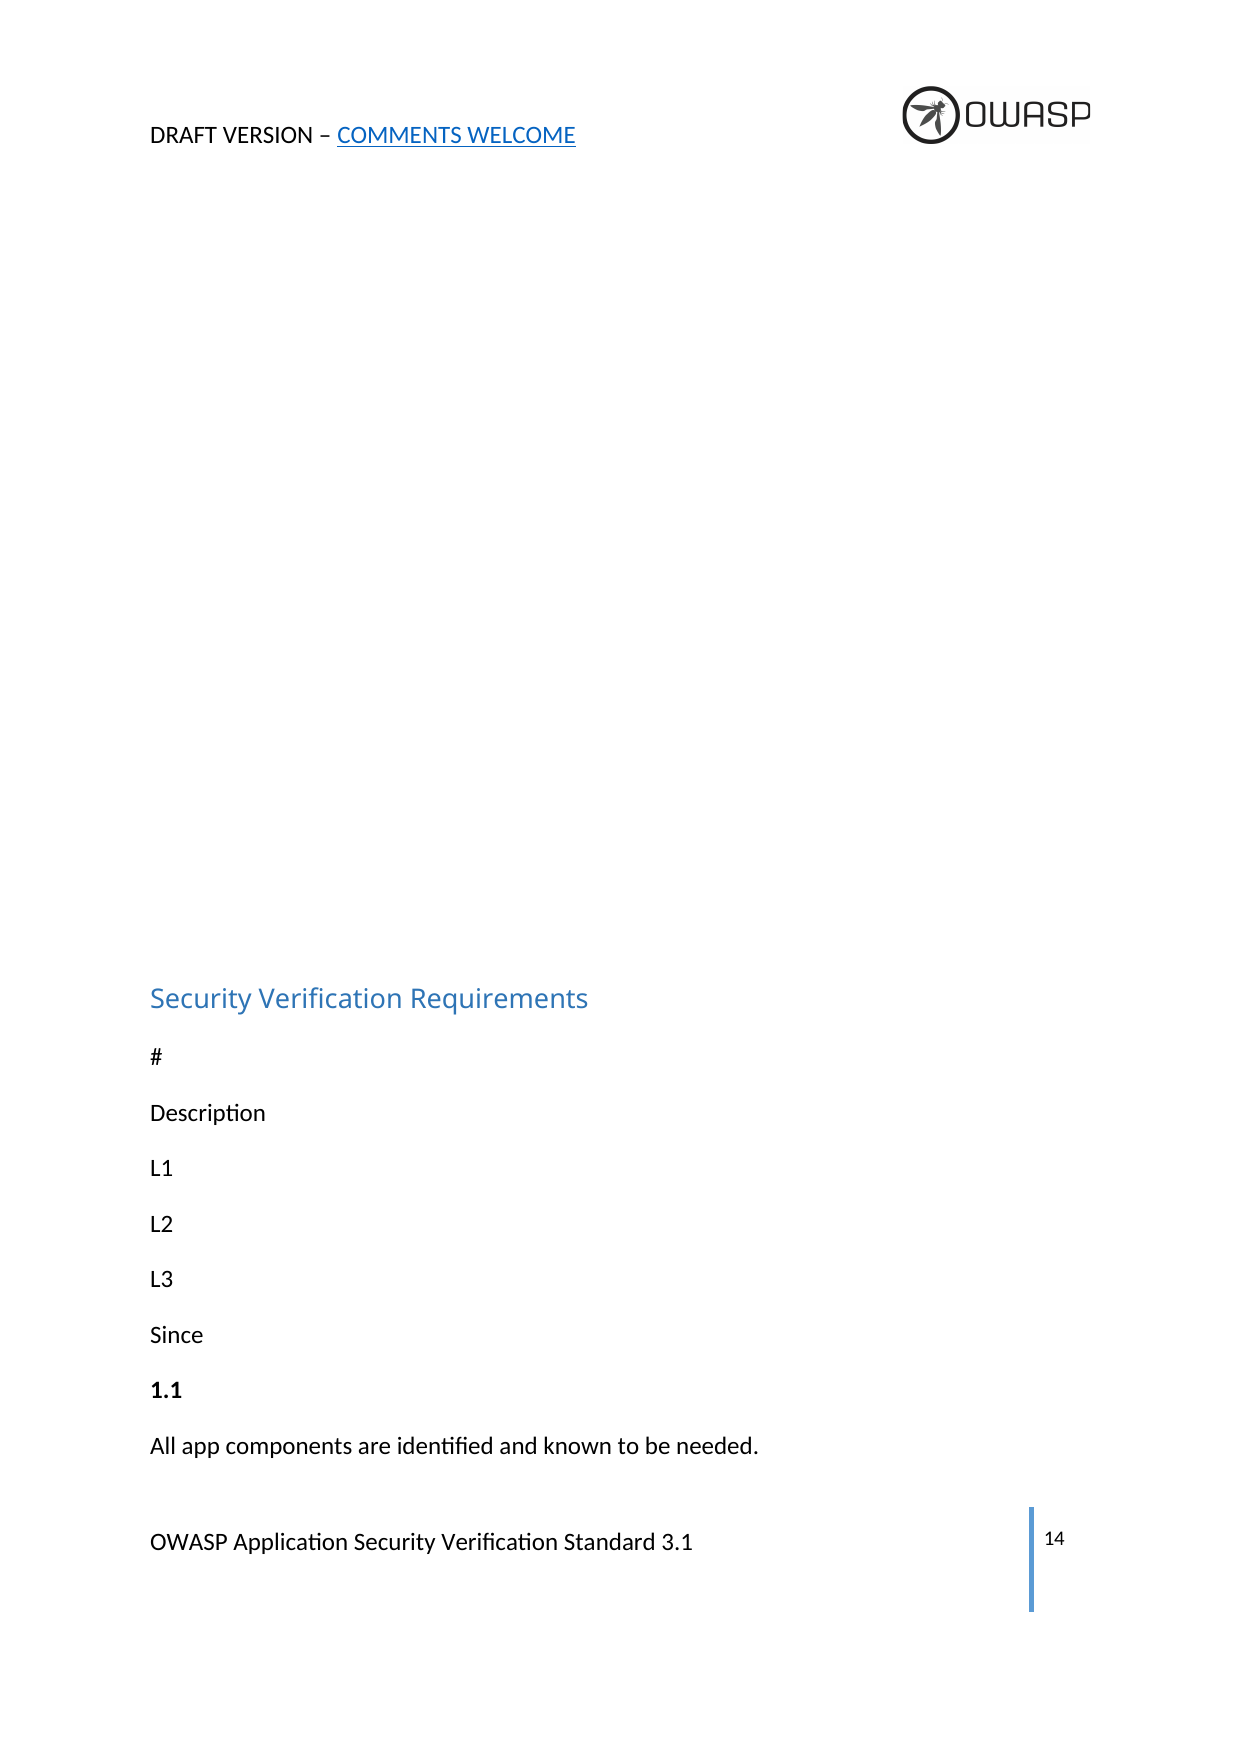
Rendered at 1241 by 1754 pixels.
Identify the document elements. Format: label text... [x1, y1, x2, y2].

picture [902, 86, 1091, 144]
subtitle Security Verification Requirements [150, 175, 1090, 1016]
